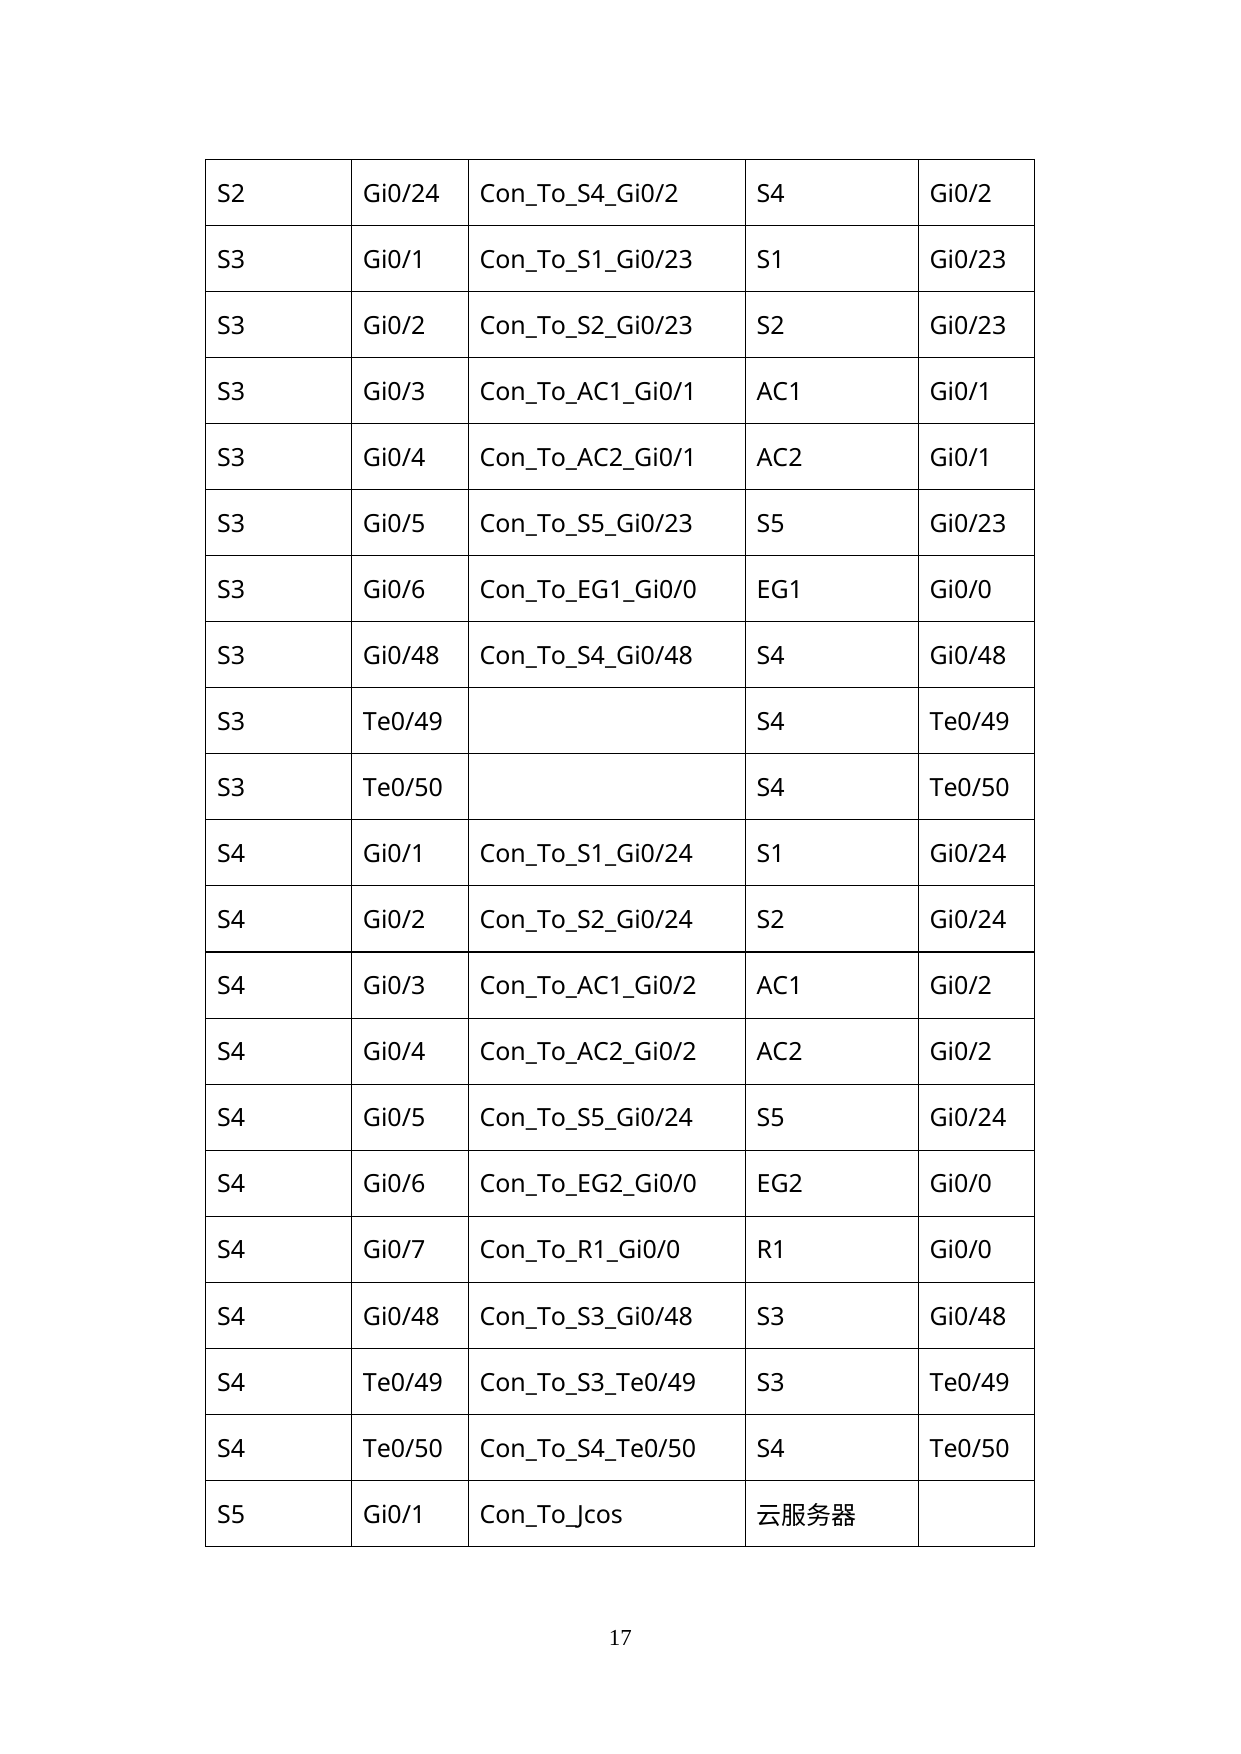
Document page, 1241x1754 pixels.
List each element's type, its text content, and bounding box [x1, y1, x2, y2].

table_cell S3 [206, 688, 351, 753]
table_cell Gi0/1 [919, 424, 1034, 489]
table_cell Te0/50 [919, 754, 1034, 819]
table_cell S3 [206, 424, 351, 489]
table_cell Gi0/1 [352, 1481, 468, 1546]
table_cell Gi0/23 [919, 490, 1034, 555]
table_cell Gi0/23 [919, 226, 1034, 291]
table_cell Gi0/1 [352, 820, 468, 885]
table_cell Te0/49 [919, 688, 1034, 753]
table_cell AC1 [746, 358, 918, 423]
table_cell Con_To_S4_Gi0/2 [469, 160, 745, 225]
table_cell Gi0/24 [919, 1085, 1034, 1149]
table_cell Te0/50 [919, 1415, 1034, 1480]
table_cell Gi0/2 [352, 886, 468, 951]
table_cell EG1 [746, 556, 918, 621]
table_cell Gi0/48 [352, 1283, 468, 1348]
table_cell S3 [206, 226, 351, 291]
table_cell Te0/49 [352, 688, 468, 753]
table_cell Gi0/1 [352, 226, 468, 291]
table_cell Con_To_AC2_Gi0/2 [469, 1019, 745, 1083]
table_cell S4 [206, 886, 351, 951]
table_cell S1 [746, 820, 918, 885]
table_cell Gi0/24 [919, 820, 1034, 885]
table_cell Gi0/1 [919, 358, 1034, 423]
table_cell S4 [206, 820, 351, 885]
table_cell 云服务器 [746, 1481, 918, 1546]
table_cell Gi0/3 [352, 953, 468, 1017]
table_cell S3 [206, 556, 351, 621]
table_cell Gi0/5 [352, 1085, 468, 1149]
table_cell [919, 1481, 1034, 1546]
table_cell Gi0/4 [352, 1019, 468, 1083]
table_cell S2 [746, 292, 918, 357]
table_cell S3 [206, 622, 351, 687]
table_cell Gi0/7 [352, 1217, 468, 1282]
table_cell Con_To_S5_Gi0/23 [469, 490, 745, 555]
table_cell Con_To_S3_Gi0/48 [469, 1283, 745, 1348]
table_cell S1 [746, 226, 918, 291]
table_cell S3 [206, 490, 351, 555]
table_cell Con_To_R1_Gi0/0 [469, 1217, 745, 1282]
table_cell S4 [206, 1019, 351, 1083]
table_cell Con_To_S2_Gi0/24 [469, 886, 745, 951]
table_cell S4 [206, 1085, 351, 1149]
table_cell S3 [746, 1349, 918, 1414]
table_cell Te0/49 [352, 1349, 468, 1414]
table_cell Te0/49 [919, 1349, 1034, 1414]
table_cell Gi0/24 [919, 886, 1034, 951]
table_cell Con_To_S2_Gi0/23 [469, 292, 745, 357]
table_cell S2 [746, 886, 918, 951]
table_cell Gi0/2 [919, 953, 1034, 1017]
table_cell Te0/50 [352, 1415, 468, 1480]
table_cell S4 [746, 622, 918, 687]
table_cell AC1 [746, 953, 918, 1017]
table_cell AC2 [746, 424, 918, 489]
table_cell S5 [746, 490, 918, 555]
table_cell Con_To_Jcos [469, 1481, 745, 1546]
table_cell S4 [206, 1349, 351, 1414]
table_cell Gi0/48 [919, 1283, 1034, 1348]
table_cell Gi0/48 [919, 622, 1034, 687]
table_cell S4 [746, 160, 918, 225]
table_cell S3 [206, 754, 351, 819]
table_cell Te0/50 [352, 754, 468, 819]
table_cell S4 [206, 1217, 351, 1282]
table_cell Gi0/0 [919, 556, 1034, 621]
table_cell Gi0/5 [352, 490, 468, 555]
table_cell Con_To_S3_Te0/49 [469, 1349, 745, 1414]
table_cell [469, 754, 745, 819]
table_cell Con_To_S4_Te0/50 [469, 1415, 745, 1480]
table_cell S4 [206, 1151, 351, 1216]
table_cell S5 [206, 1481, 351, 1546]
table_cell S3 [206, 292, 351, 357]
table_cell Gi0/23 [919, 292, 1034, 357]
table_cell Con_To_AC2_Gi0/1 [469, 424, 745, 489]
table_cell Con_To_AC1_Gi0/2 [469, 953, 745, 1017]
table_cell Con_To_AC1_Gi0/1 [469, 358, 745, 423]
table_cell Gi0/0 [919, 1217, 1034, 1282]
table_cell Gi0/2 [919, 1019, 1034, 1083]
table_cell S4 [746, 1415, 918, 1480]
table_cell Gi0/3 [352, 358, 468, 423]
table_cell Gi0/48 [352, 622, 468, 687]
table_cell Gi0/6 [352, 556, 468, 621]
table_cell S3 [206, 358, 351, 423]
table_cell EG2 [746, 1151, 918, 1216]
table_cell Con_To_S1_Gi0/24 [469, 820, 745, 885]
table_cell Con_To_S1_Gi0/23 [469, 226, 745, 291]
table_cell Gi0/2 [919, 160, 1034, 225]
table_cell Con_To_S5_Gi0/24 [469, 1085, 745, 1149]
table_cell AC2 [746, 1019, 918, 1083]
table_cell Gi0/4 [352, 424, 468, 489]
table_cell Gi0/6 [352, 1151, 468, 1216]
table_cell S5 [746, 1085, 918, 1149]
table_cell Gi0/0 [919, 1151, 1034, 1216]
table_cell Gi0/2 [352, 292, 468, 357]
table_cell Con_To_EG2_Gi0/0 [469, 1151, 745, 1216]
table_cell S4 [746, 754, 918, 819]
table_cell S4 [206, 953, 351, 1017]
table_cell S3 [746, 1283, 918, 1348]
table_cell Gi0/24 [352, 160, 468, 225]
table_cell R1 [746, 1217, 918, 1282]
table_cell Con_To_S4_Gi0/48 [469, 622, 745, 687]
table_cell Con_To_EG1_Gi0/0 [469, 556, 745, 621]
table_cell S4 [206, 1415, 351, 1480]
table_cell [469, 688, 745, 753]
table_cell S4 [206, 1283, 351, 1348]
table_cell S2 [206, 160, 351, 225]
table_cell S4 [746, 688, 918, 753]
